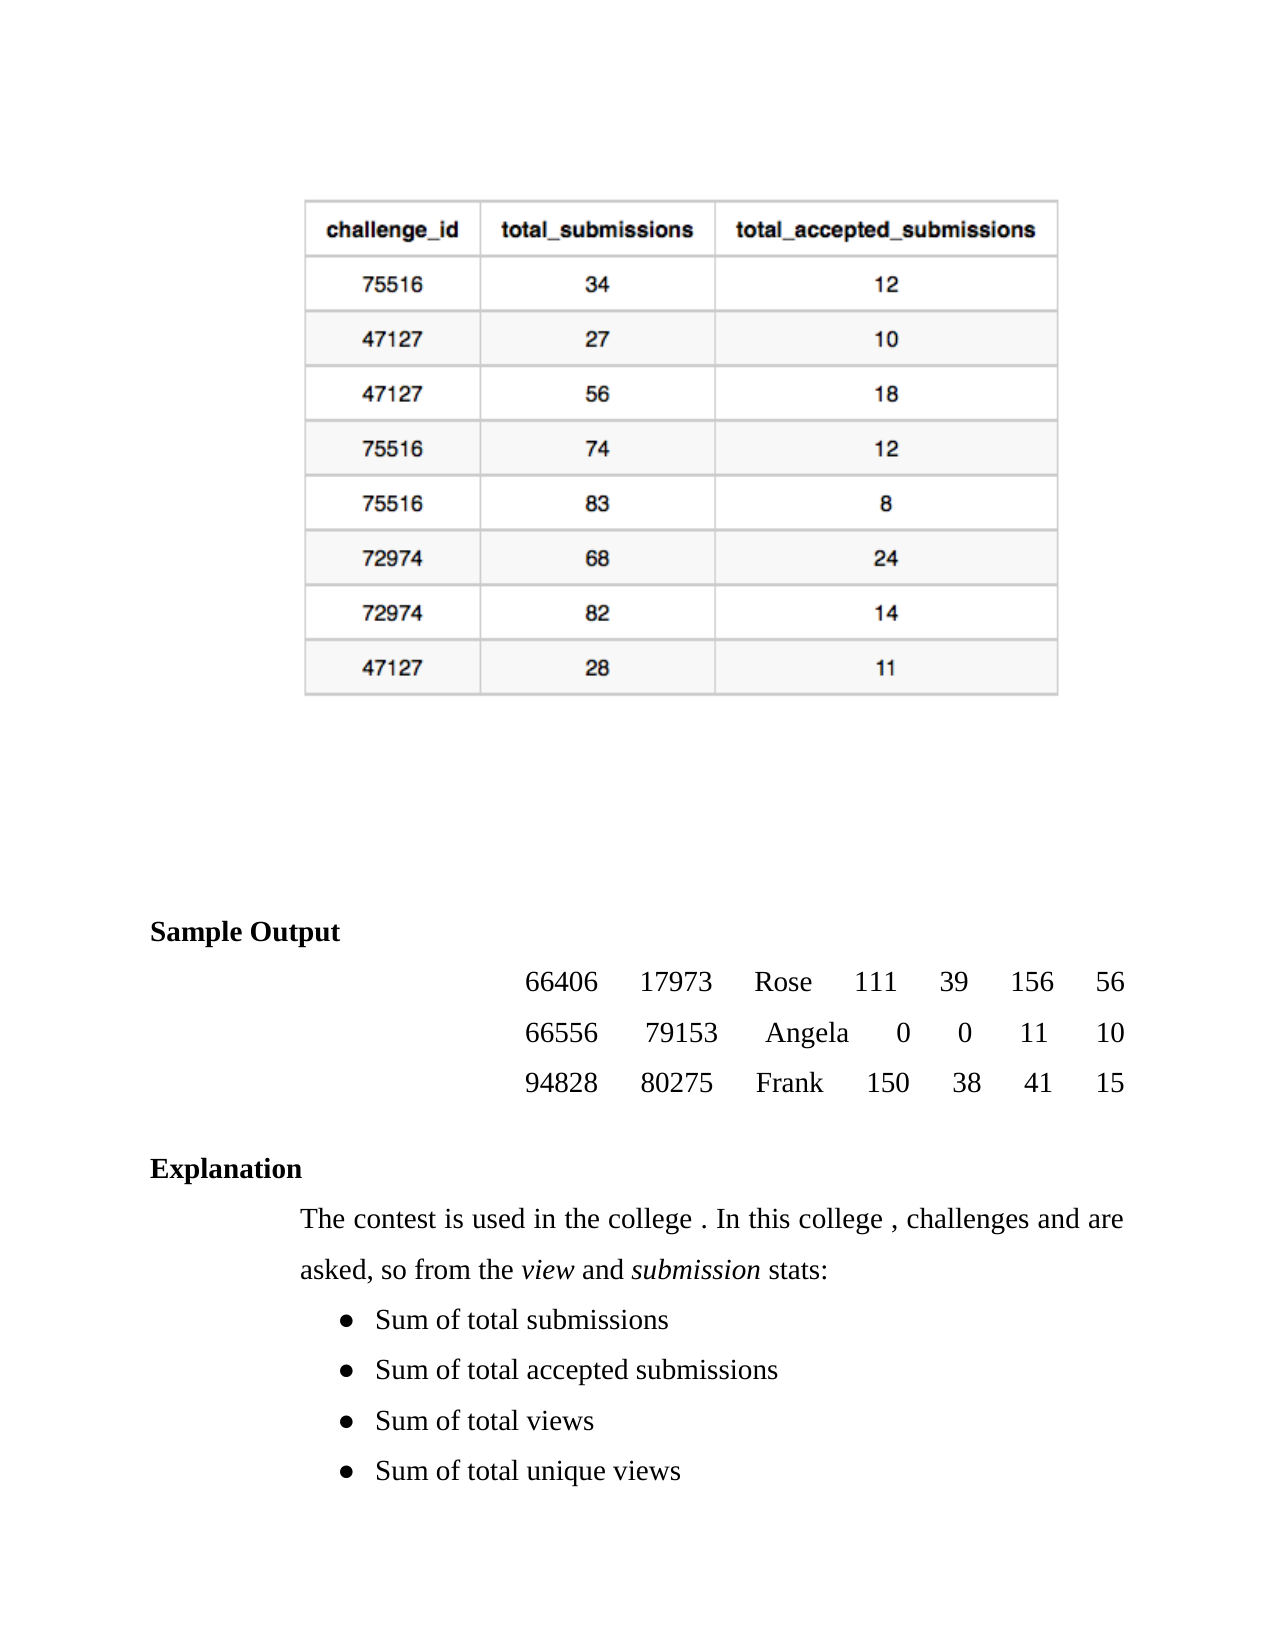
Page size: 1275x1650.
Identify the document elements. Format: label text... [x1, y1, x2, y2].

text The contest is used in the college . In this college , challenges and are asked, so from the view and submission stats: [300, 1201, 1125, 1285]
text Explanation [150, 1151, 1125, 1185]
list Sum of total accepted submissions [337, 1352, 1125, 1386]
list Sum of total views [337, 1403, 1125, 1436]
list Sum of total unique views [337, 1453, 1125, 1487]
picture [300, 189, 1064, 704]
text Sample Output [150, 914, 1125, 948]
text 66406 17973 Rose 111 39 156 56 66556 79153 Angela 0 0 11 10 94828 80275 Frank 150 38 41 15 [525, 964, 1125, 1138]
list Sum of total submissions [337, 1302, 1125, 1336]
